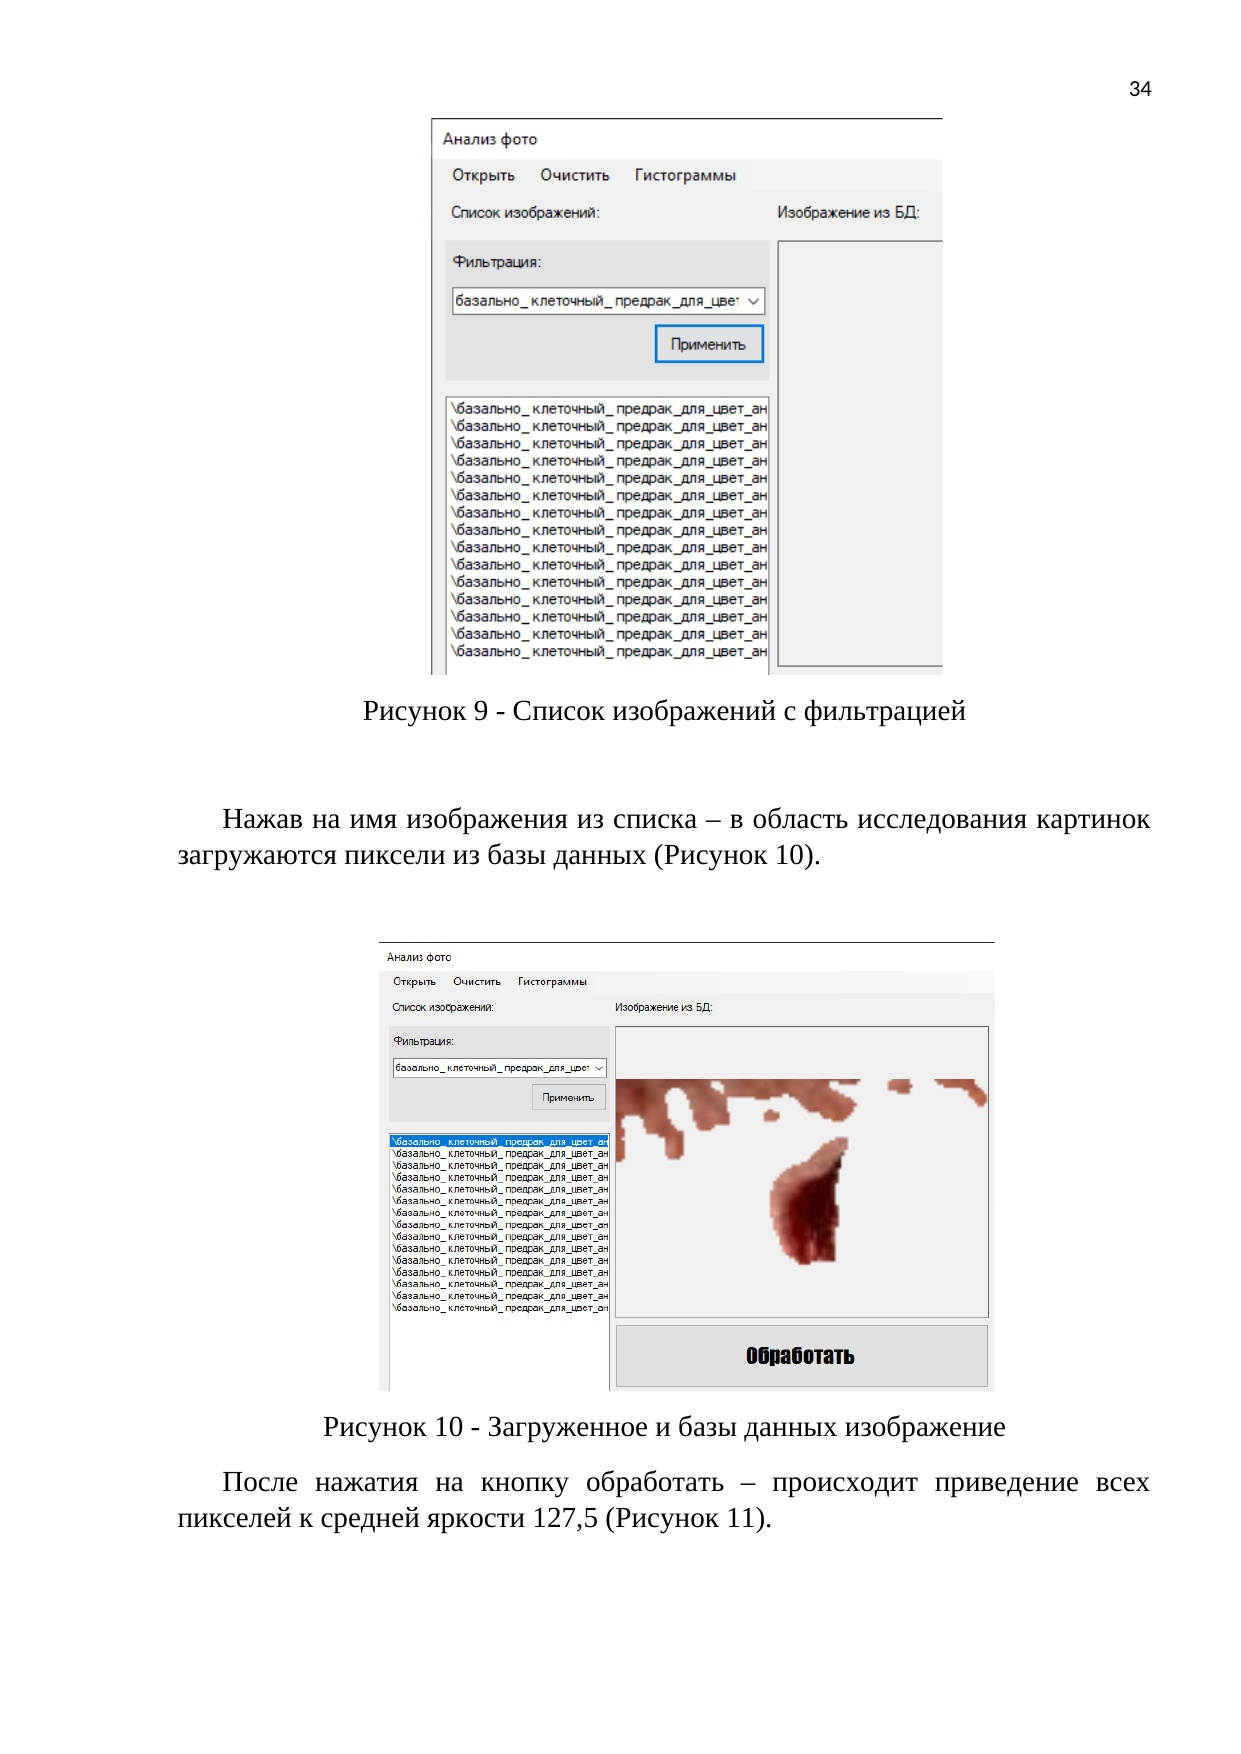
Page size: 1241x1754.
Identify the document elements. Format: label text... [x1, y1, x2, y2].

picture [431, 118, 943, 675]
text После нажатия на кнопку обработать – происходит приведение всех пикселей к средней яркости 127,5 (Рисунок 11). [177, 1464, 1152, 1533]
text Рисунок 10 - Загруженное и базы данных изображение [177, 1409, 1152, 1443]
picture [379, 942, 995, 1391]
text Рисунок 9 - Список изображений с фильтрацией [177, 693, 1152, 727]
text Нажав на имя изображения из списка – в область исследования картинок загружаются пиксели из базы данных (Рисунок 10). [177, 801, 1152, 870]
